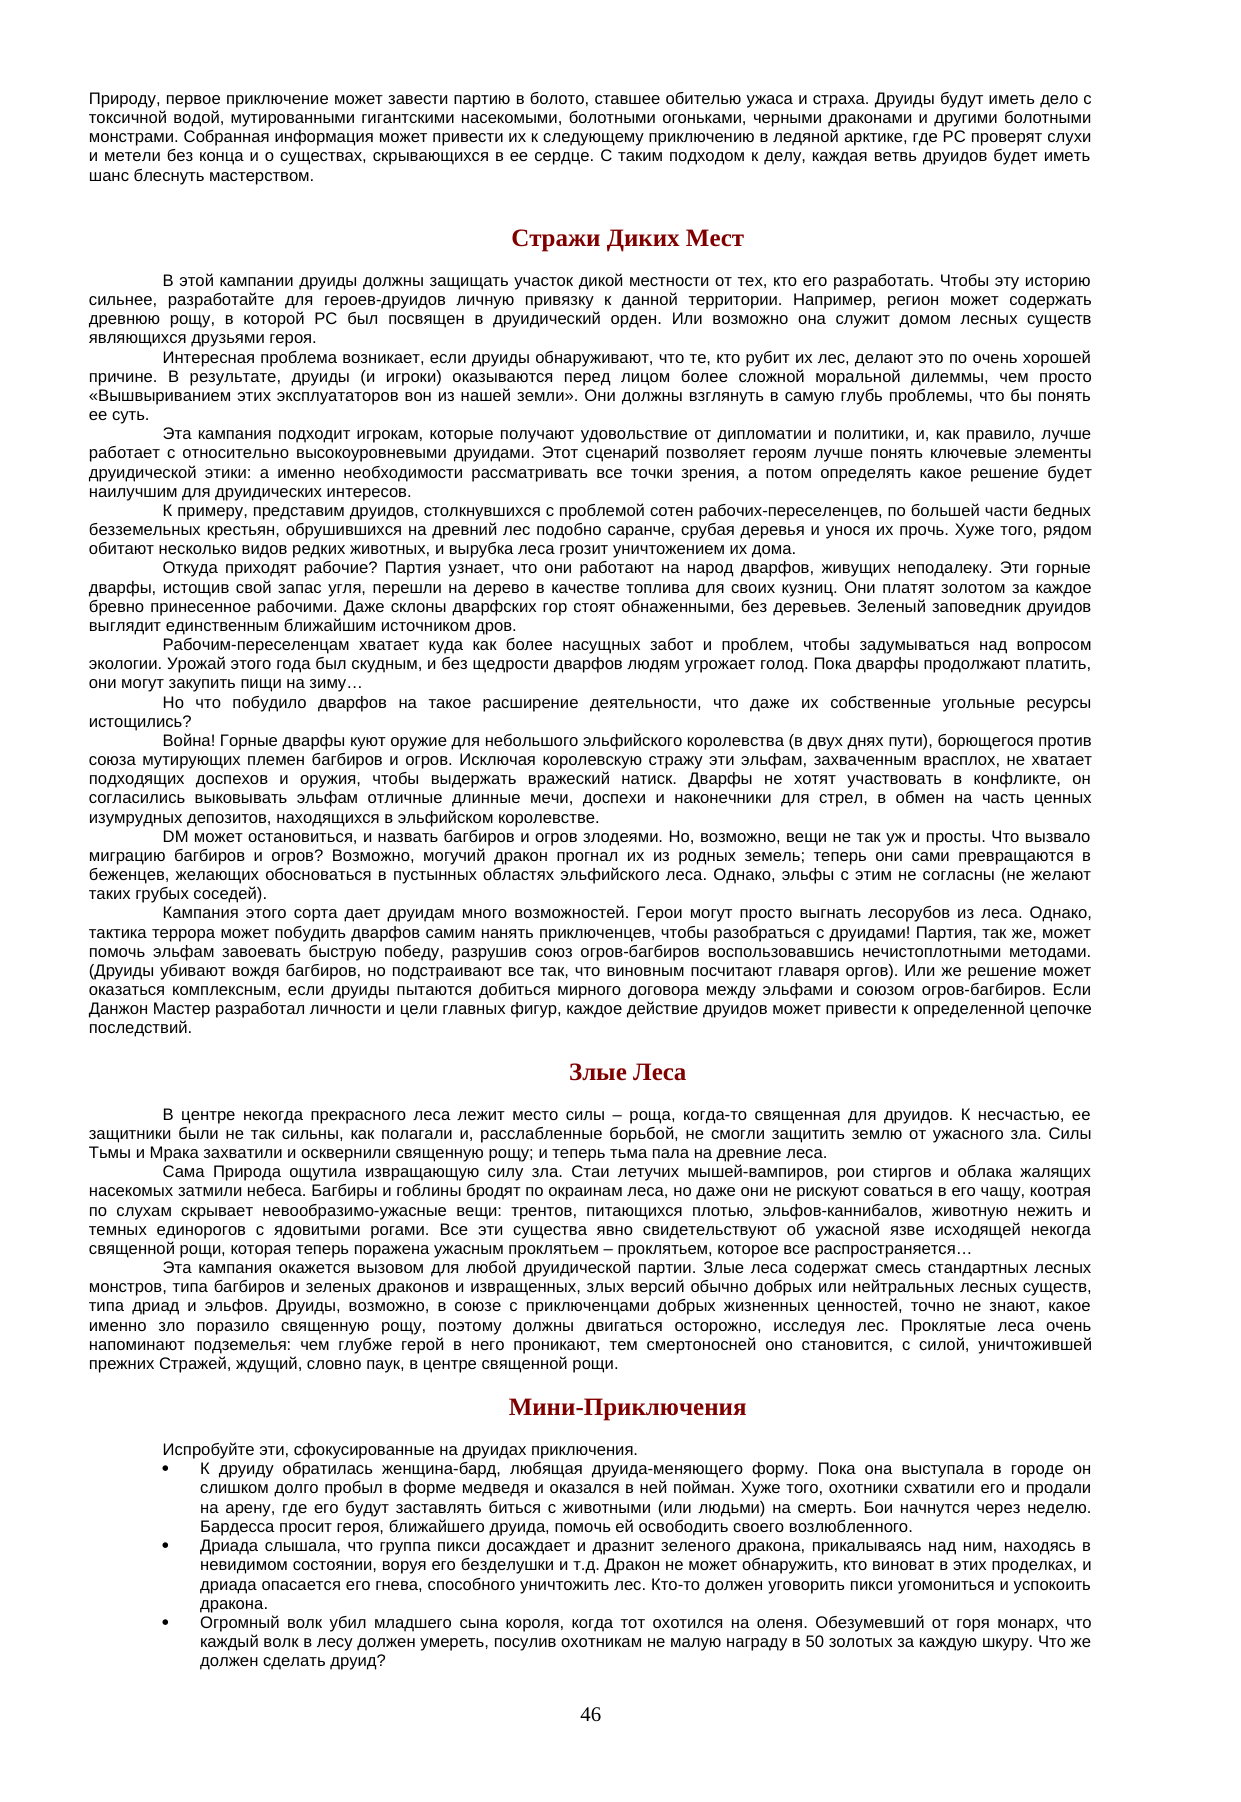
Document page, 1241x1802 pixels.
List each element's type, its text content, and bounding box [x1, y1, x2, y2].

text Стражи Диких Мест [89, 223, 1092, 252]
text Испробуйте эти, сфокусированные на друидах приключения. [89, 1440, 1092, 1459]
text Интересная проблема возникает, если друиды обнаруживают, что те, кто рубит их лес, делают это по очень хорошей причине. В результате, друиды (и игроки) оказываются перед лицом более сложной моральной дилеммы, чем просто «Вышвыриванием этих эксплуататоров вон из нашей земли». Они должны взглянуть в самую глубь проблемы, что бы понять ее суть. [89, 347, 1092, 424]
text Злые Леса [89, 1057, 1092, 1085]
list Дриада слышала, что группа пикси досаждает и дразнит зеленого дракона, прикалываясь над ним, находясь в невидимом состоянии, воруя его безделушки и т.д. Дракон не может обнаружить, кто виноват в этих проделках, и дриада опасается его гнева, способного уничтожить лес. Кто-то должен уговорить пикси угомониться и успокоить дракона. [162, 1536, 1092, 1613]
text Сама Природа ощутила извращающую силу зла. Стаи летучих мышей-вампиров, рои стиргов и облака жалящих насекомых затмили небеса. Багбиры и гоблины бродят по окраинам леса, но даже они не рискуют соваться в его чащу, коотрая по слухам скрывает невообразимо-ужасные вещи: трентов, питающихся плотью, эльфов-каннибалов, животную нежить и темных единорогов с ядовитыми рогами. Все эти существа явно свидетельствуют об ужасной язве исходящей некогда священной рощи, которая теперь поражена ужасным проклятьем – проклятьем, которое все распространяется… [89, 1162, 1092, 1258]
text Кампания этого сорта дает друидам много возможностей. Герои могут просто выгнать лесорубов из леса. Однако, тактика террора может побудить дварфов самим нанять приключенцев, чтобы разобраться с друидами! Партия, так же, может помочь эльфам завоевать быструю победу, разрушив союз огров-багбиров воспользовавшись нечистоплотными методами. (Друиды убивают вождя багбиров, но подстраивают все так, что виновным посчитают главаря оргов). Или же решение может оказаться комплексным, если друиды пытаются добиться мирного договора между эльфами и союзом огров-багбиров. Если Данжон Мастер разработал личности и цели главных фигур, каждое действие друидов может привести к определенной цепочке последствий. [89, 903, 1092, 1037]
text Эта кампания окажется вызовом для любой друидической партии. Злые леса содержат смесь стандартных лесных монстров, типа багбиров и зеленых драконов и извращенных, злых версий обычно добрых или нейтральных лесных существ, типа дриад и эльфов. Друиды, возможно, в союзе с приключенцами добрых жизненных ценностей, точно не знают, какое именно зло поразило священную рощу, поэтому должны двигаться осторожно, исследуя лес. Проклятые леса очень напоминают подземелья: чем глубже герой в него проникают, тем смертоносней оно становится, с силой, уничтожившей прежних Стражей, ждущий, словно паук, в центре священной рощи. [89, 1258, 1092, 1373]
text Война! Горные дварфы куют оружие для небольшого эльфийского королевства (в двух днях пути), борющегося против союза мутирующих племен багбиров и огров. Исключая королевскую стражу эти эльфам, захваченным врасплох, не хватает подходящих доспехов и оружия, чтобы выдержать вражеский натиск. Дварфы не хотят участвовать в конфликте, он согласились выковывать эльфам отличные длинные мечи, доспехи и наконечники для стрел, в обмен на часть ценных изумрудных депозитов, находящихся в эльфийском королевстве. [89, 731, 1092, 827]
text DM может остановиться, и назвать багбиров и огров злодеями. Но, возможно, вещи не так уж и просты. Что вызвало миграцию багбиров и огров? Возможно, могучий дракон прогнал их из родных земель; теперь они сами превращаются в беженцев, желающих обосноваться в пустынных областях эльфийского леса. Однако, эльфы с этим не согласны (не желают таких грубых соседей). [89, 827, 1092, 903]
text К примеру, представим друидов, столкнувшихся с проблемой сотен рабочих-переселенцев, по большей части бедных безземельных крестьян, обрушившихся на древний лес подобно саранче, срубая деревья и унося их прочь. Хуже того, рядом обитают несколько видов редких животных, и вырубка леса грозит уничтожением их дома. [89, 501, 1092, 558]
text Но что побудило дварфов на такое расширение деятельности, что даже их собственные угольные ресурсы истощились? [89, 692, 1092, 731]
list К друиду обратилась женщина-бард, любящая друида-меняющего форму. Пока она выступала в городе он слишком долго пробыл в форме медведя и оказался в ней пойман. Хуже того, охотники схватили его и продали на арену, где его будут заставлять биться с животными (или людьми) на смерть. Бои начнутся через неделю. Бардесса просит героя, ближайшего друида, помочь ей освободить своего возлюбленного. [162, 1459, 1092, 1536]
text Эта кампания подходит игрокам, которые получают удовольствие от дипломатии и политики, и, как правило, лучше работает с относительно высокоуровневыми друидами. Этот сценарий позволяет героям лучше понять ключевые элементы друидической этики: а именно необходимости рассматривать все точки зрения, а потом определять какое решение будет наилучшим для друидических интересов. [89, 424, 1092, 501]
text Мини-Приключения [89, 1392, 1092, 1421]
text В этой кампании друиды должны защищать участок дикой местности от тех, кто его разработать. Чтобы эту историю сильнее, разработайте для героев-друидов личную привязку к данной территории. Например, регион может содержать древнюю рощу, в которой РС был посвящен в друидический орден. Или возможно она служит домом лесных существ являющихся друзьями героя. [89, 271, 1092, 347]
text Откуда приходят рабочие? Партия узнает, что они работают на народ дварфов, живущих неподалеку. Эти горные дварфы, истощив свой запас угля, перешли на дерево в качестве топлива для своих кузниц. Они платят золотом за каждое бревно принесенное рабочими. Даже склоны дварфских гор стоят обнаженными, без деревьев. Зеленый заповедник друидов выглядит единственным ближайшим источником дров. [89, 558, 1092, 635]
list Огромный волк убил младшего сына короля, когда тот охотился на оленя. Обезумевший от горя монарх, что каждый волк в лесу должен умереть, посулив охотникам не малую награду в 50 золотых за каждую шкуру. Что же должен сделать друид? [162, 1613, 1092, 1670]
text В центре некогда прекрасного леса лежит место силы – роща, когда-то священная для друидов. К несчастью, ее защитники были не так сильны, как полагали и, расслабленные борьбой, не смогли защитить землю от ужасного зла. Силы Тьмы и Мрака захватили и осквернили священную рощу; и теперь тьма пала на древние леса. [89, 1104, 1092, 1162]
text Рабочим-переселенцам хватает куда как более насущных забот и проблем, чтобы задумываться над вопросом экологии. Урожай этого года был скудным, и без щедрости дварфов людям угрожает голод. Пока дварфы продолжают платить, они могут закупить пищи на зиму… [89, 635, 1092, 692]
